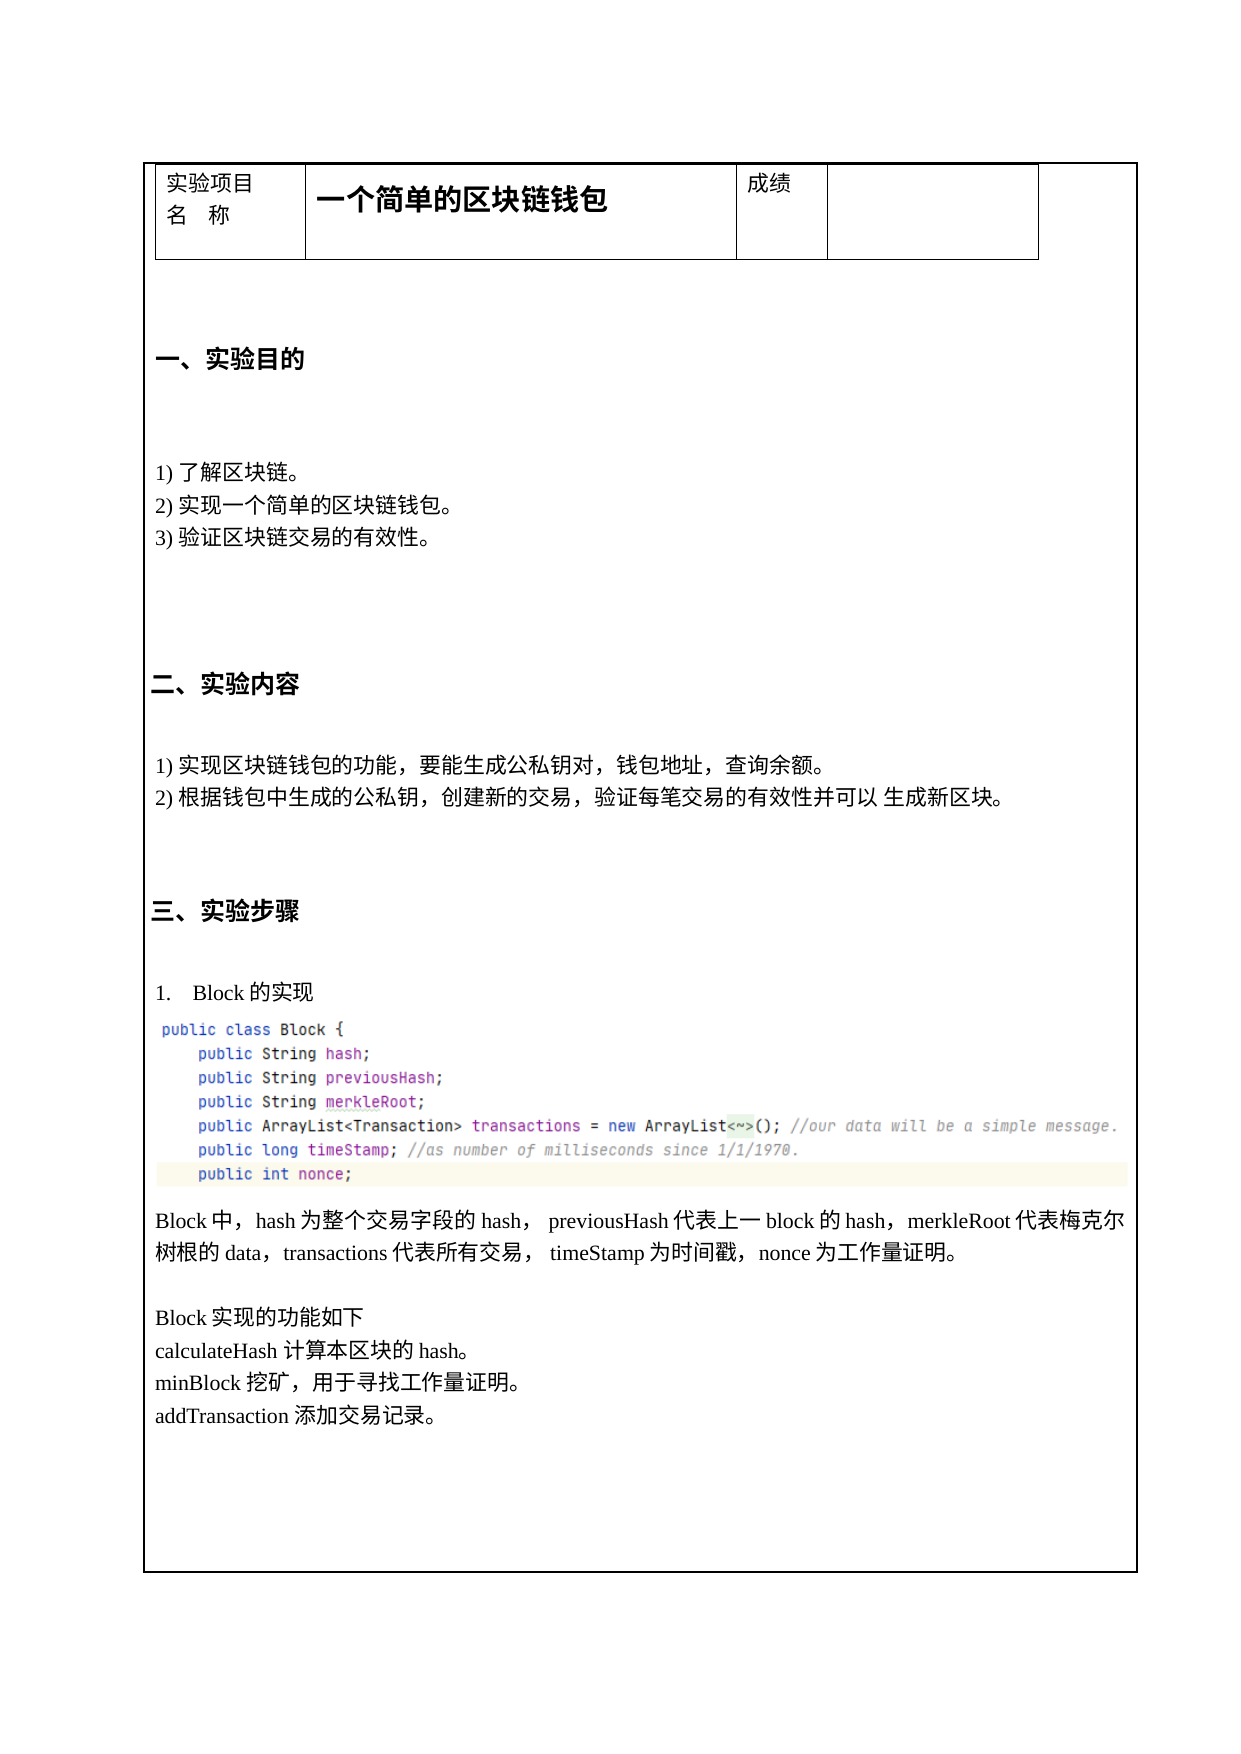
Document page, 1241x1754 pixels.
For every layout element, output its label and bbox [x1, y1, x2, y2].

picture [156, 1018, 1128, 1191]
table_header [145, 164, 1136, 1571]
